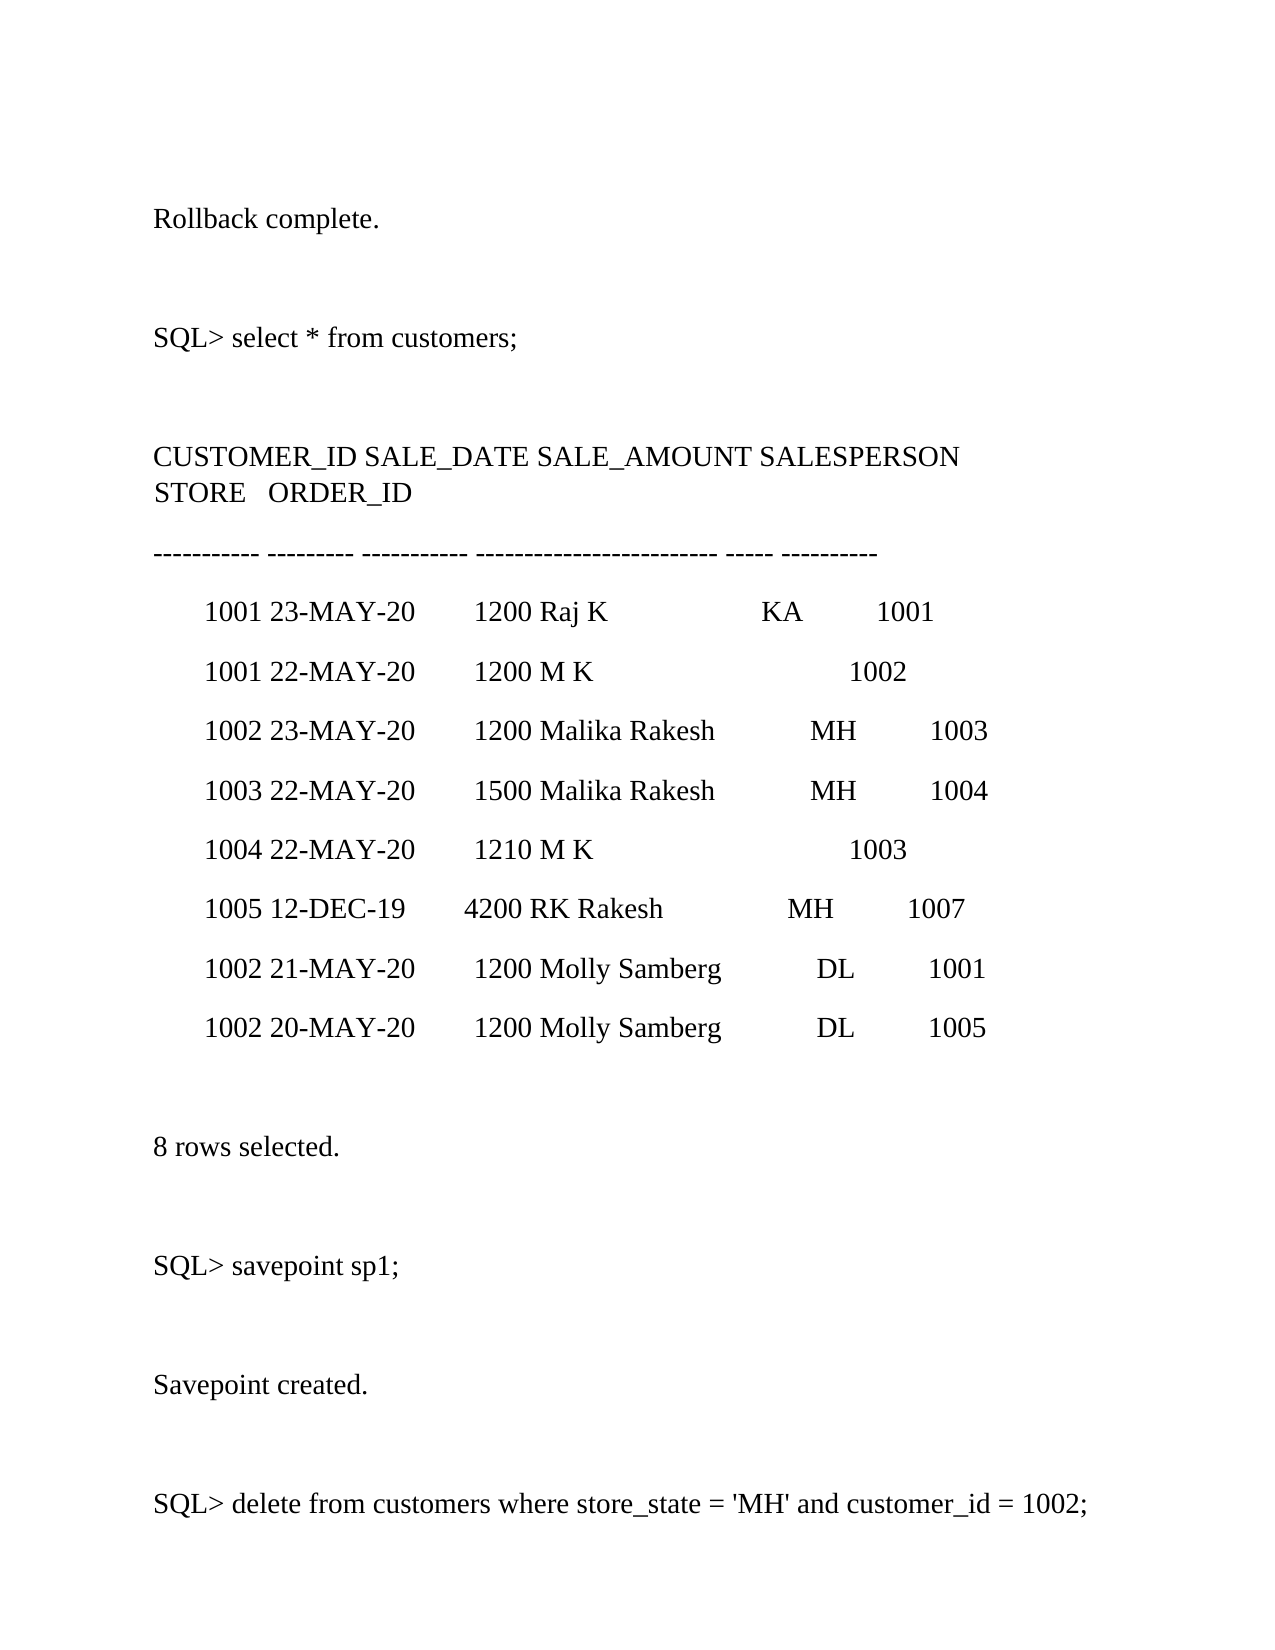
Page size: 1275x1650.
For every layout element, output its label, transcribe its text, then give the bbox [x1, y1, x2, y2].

text Rollback complete. [153, 201, 1115, 235]
text 1001 23-MAY-20 1200 Raj K KA 1001 [153, 594, 1115, 628]
text 1004 22-MAY-20 1210 M K 1003 [153, 832, 1115, 866]
text 1005 12-DEC-19 4200 RK Rakesh MH 1007 [153, 892, 1115, 925]
text ----------- --------- ----------- ------------------------- ----- ---------- [153, 535, 1115, 568]
text Savepoint created. [153, 1367, 1115, 1401]
text 1002 20-MAY-20 1200 Molly Samberg DL 1005 [153, 1011, 1115, 1044]
text CUSTOMER_ID SALE_DATE SALE_AMOUNT SALESPERSON STORE ORDER_ID [153, 439, 1115, 509]
text 1002 23-MAY-20 1200 Malika Rakesh MH 1003 [153, 713, 1115, 747]
text 1001 22-MAY-20 1200 M K 1002 [153, 654, 1115, 687]
text SQL> select * from customers; [153, 320, 1115, 354]
text SQL> delete from customers where store_state = 'MH' and customer_id = 1002; [153, 1486, 1115, 1520]
text SQL> savepoint sp1; [153, 1248, 1115, 1282]
text 1002 21-MAY-20 1200 Molly Samberg DL 1001 [153, 951, 1115, 984]
text 1003 22-MAY-20 1500 Malika Rakesh MH 1004 [153, 773, 1115, 806]
text 8 rows selected. [153, 1129, 1115, 1163]
